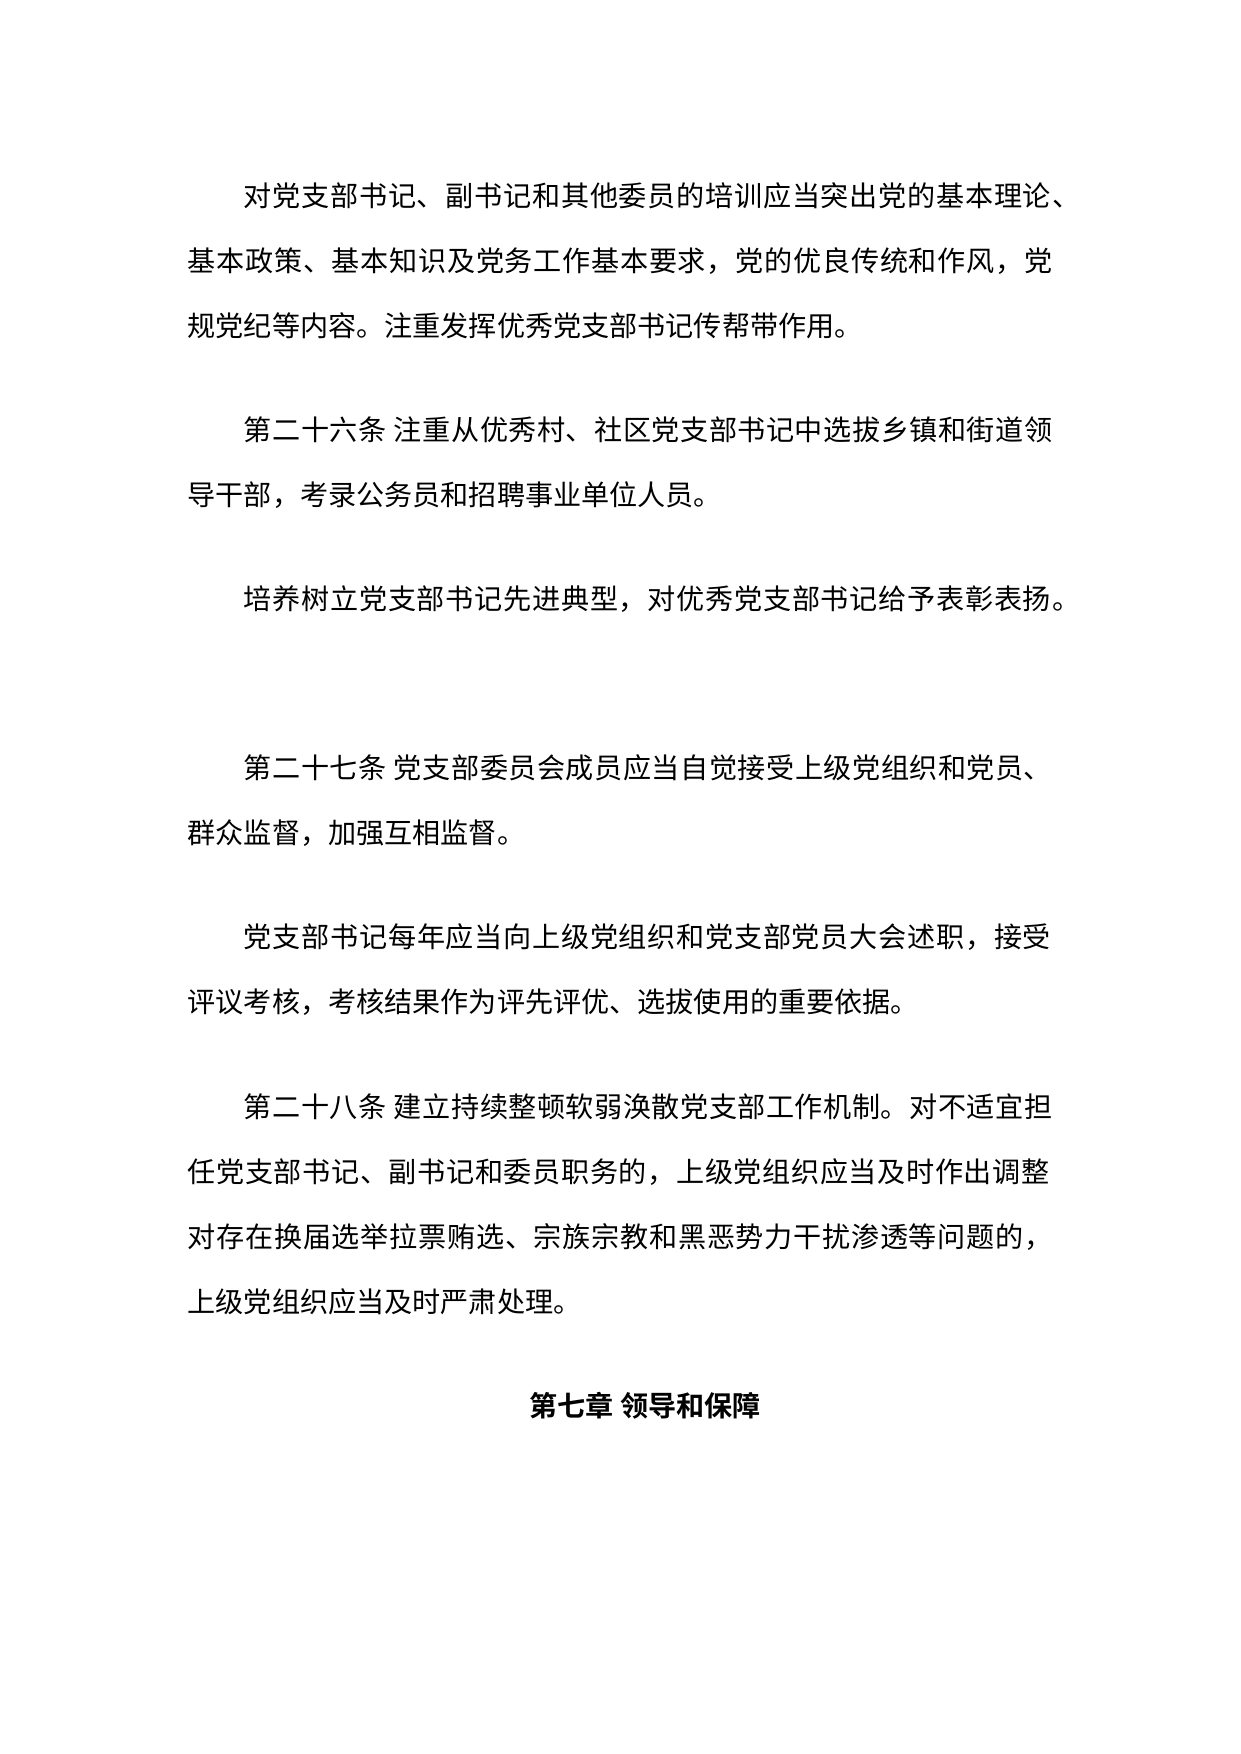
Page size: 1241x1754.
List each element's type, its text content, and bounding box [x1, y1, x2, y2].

text 第二十六条 注重从优秀村、社区党支部书记中选拔乡镇和街道领导干部，考录公务员和招聘事业单位人员。 [187, 396, 1053, 526]
text 培养树立党支部书记先进典型，对优秀党支部书记给予表彰表扬。 [187, 565, 1053, 695]
text 对党支部书记、副书记和其他委员的培训应当突出党的基本理论、基本政策、基本知识及党务工作基本要求，党的优良传统和作风，党规党纪等内容。注重发挥优秀党支部书记传帮带作用。 [187, 162, 1053, 357]
text 第二十七条 党支部委员会成员应当自觉接受上级党组织和党员、群众监督，加强互相监督。 [187, 734, 1053, 864]
text 第七章 领导和保障 [187, 1371, 1053, 1436]
text 党支部书记每年应当向上级党组织和党支部党员大会述职，接受评议考核，考核结果作为评先评优、选拔使用的重要依据。 [187, 903, 1053, 1033]
text 第二十八条 建立持续整顿软弱涣散党支部工作机制。对不适宜担任党支部书记、副书记和委员职务的，上级党组织应当及时作出调整。对存在换届选举拉票贿选、宗族宗教和黑恶势力干扰渗透等问题的，上级党组织应当及时严肃处理。 [187, 1072, 1053, 1332]
